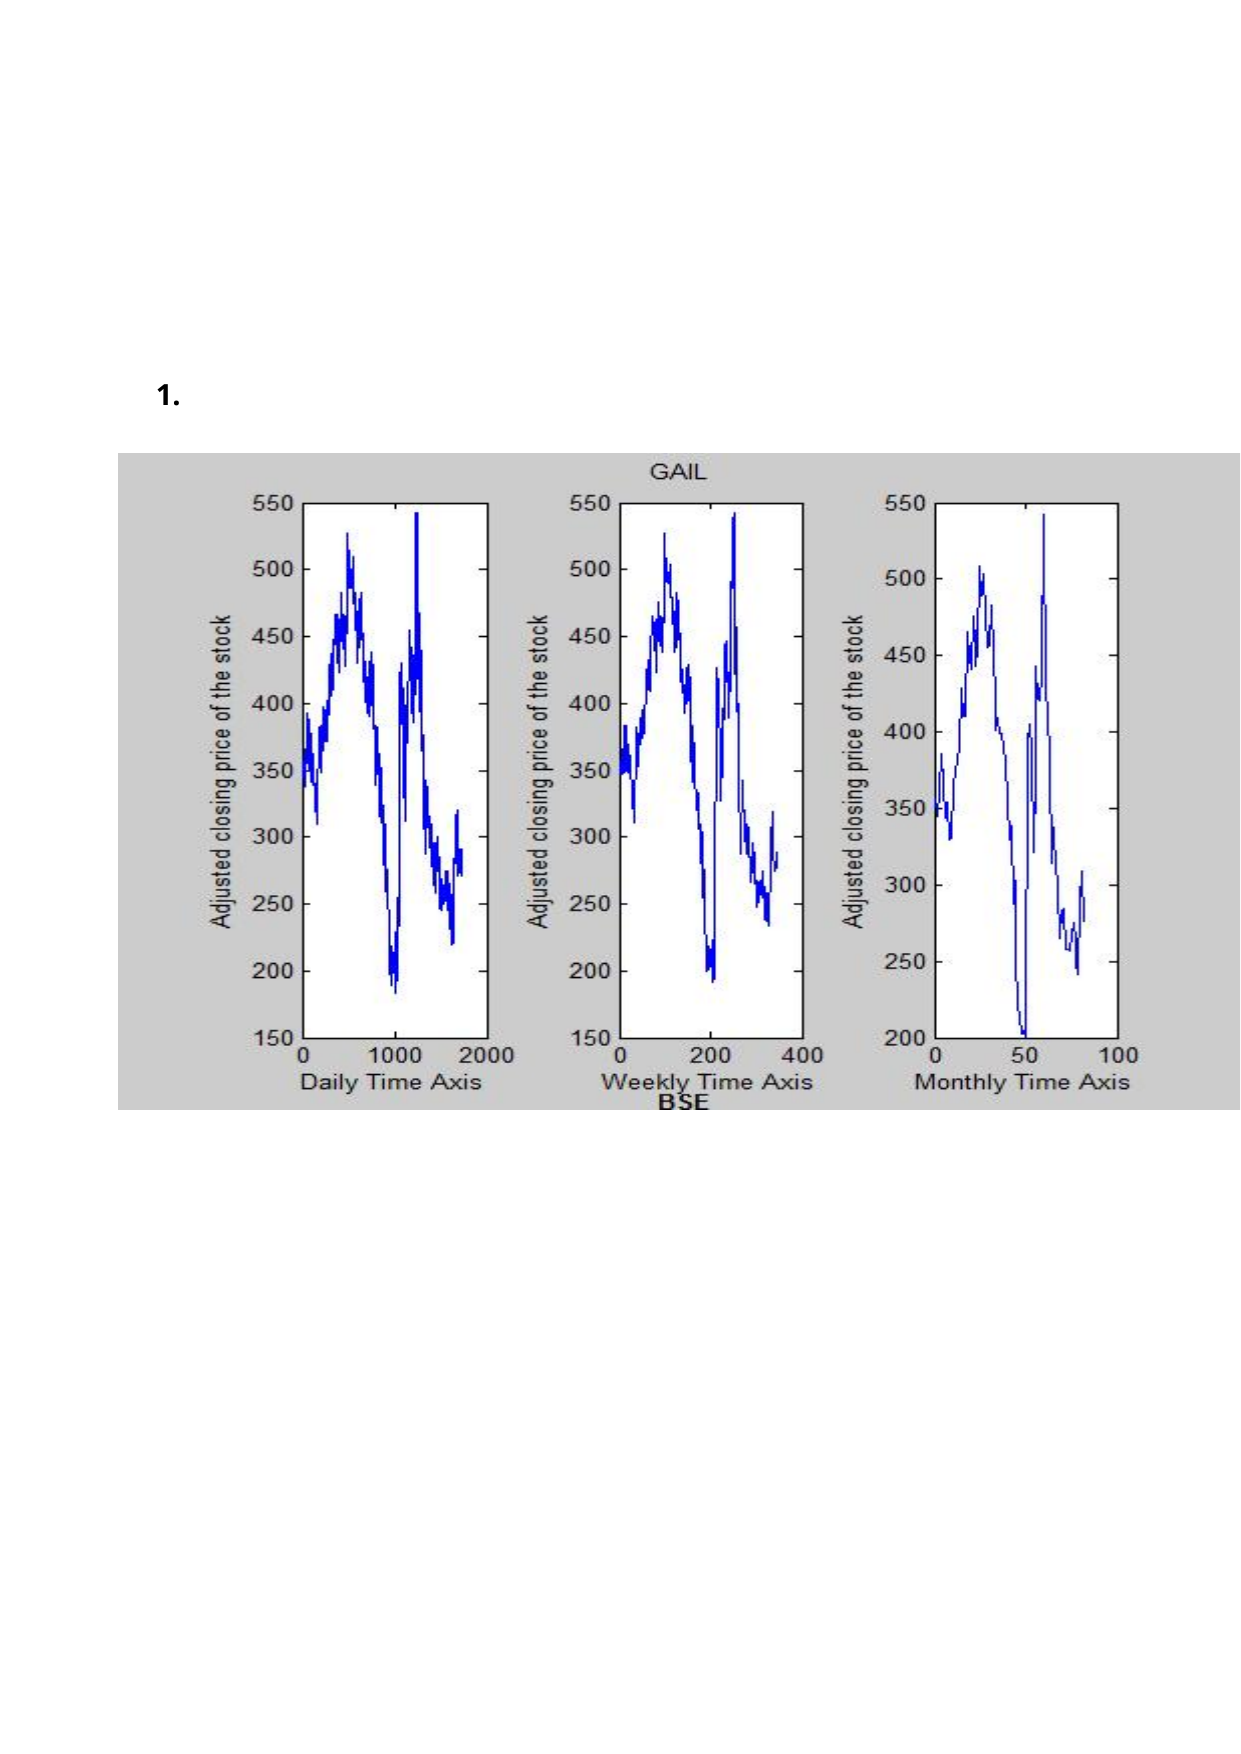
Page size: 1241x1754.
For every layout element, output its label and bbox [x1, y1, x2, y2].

picture [118, 453, 1241, 1110]
